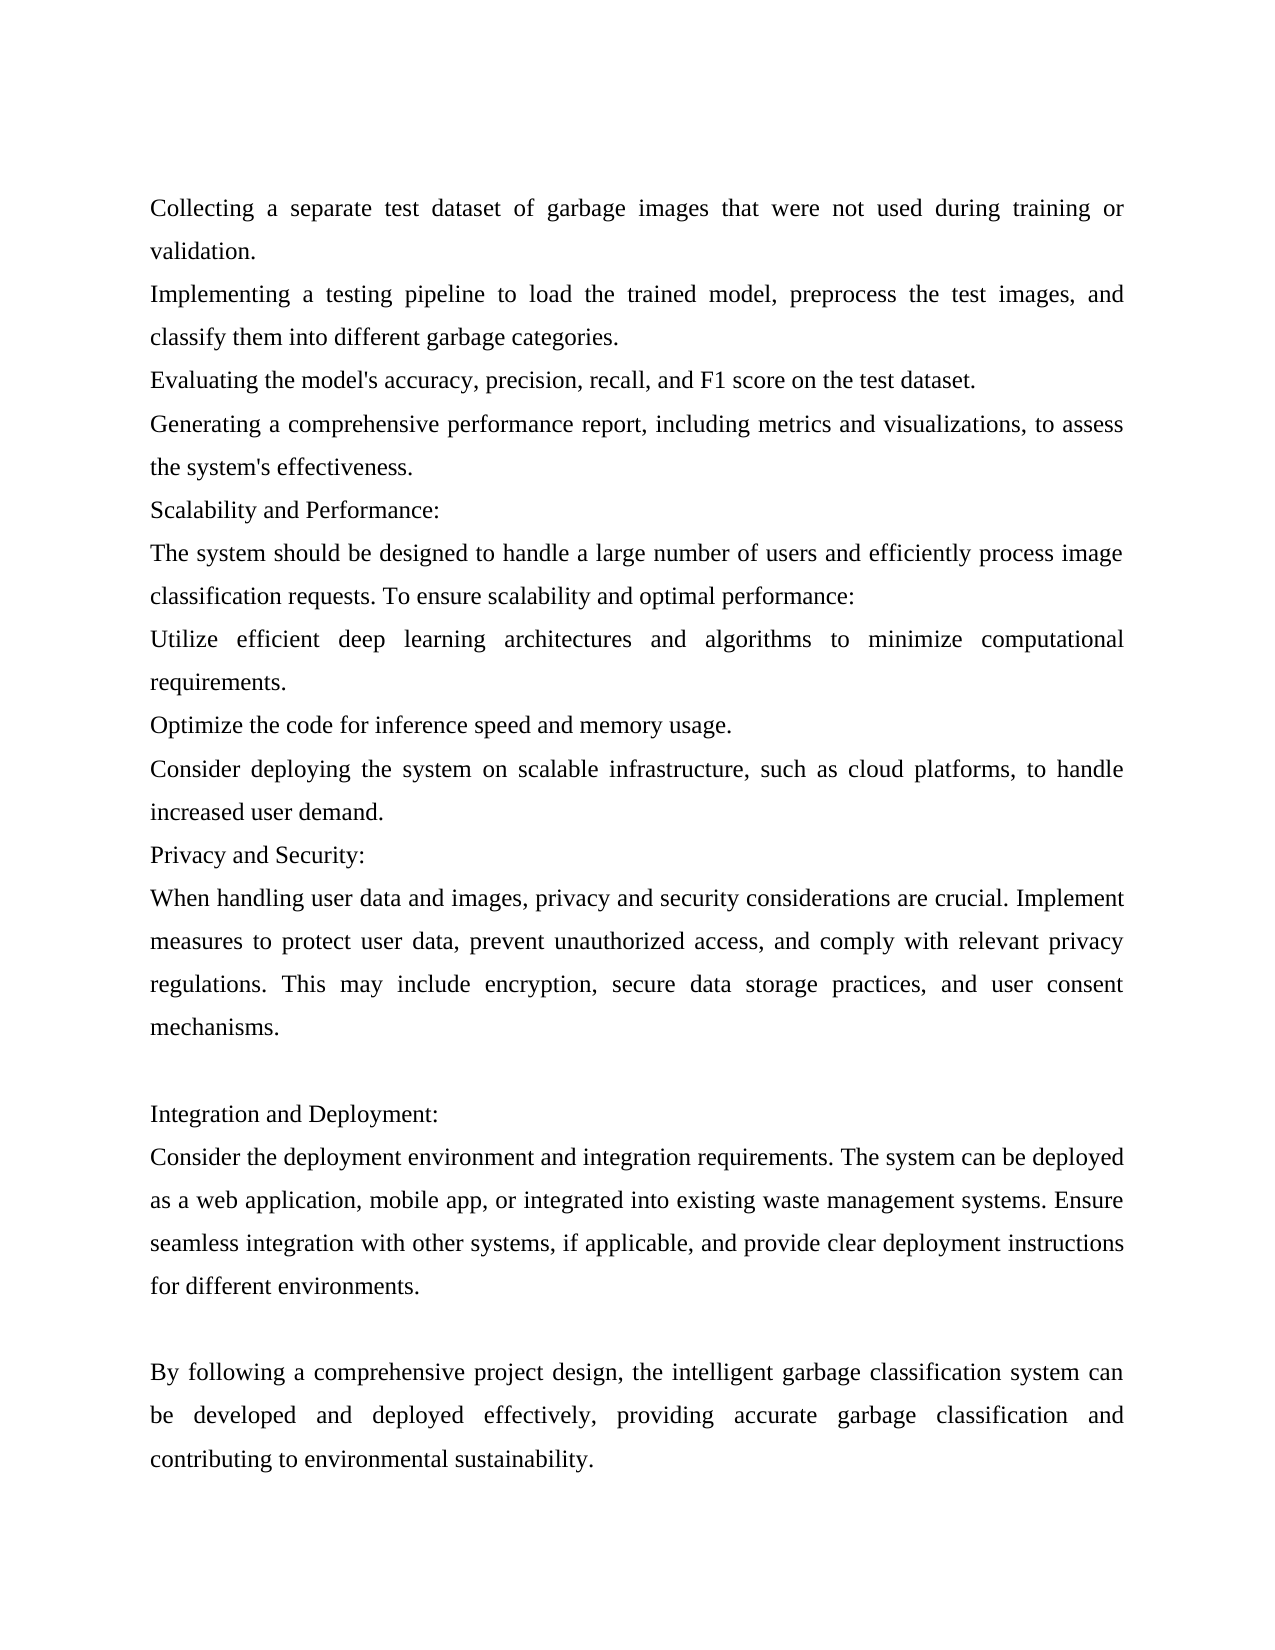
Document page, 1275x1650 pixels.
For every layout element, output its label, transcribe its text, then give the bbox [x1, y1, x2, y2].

text Utilize efficient deep learning architectures and algorithms to minimize computational requirements. [150, 624, 1125, 696]
text Optimize the code for inference speed and memory usage. [150, 711, 1125, 739]
text Evaluating the model's accuracy, precision, recall, and F1 score on the test dataset. [150, 366, 1125, 394]
text Privacy and Security: [150, 840, 1125, 869]
text When handling user data and images, privacy and security considerations are crucial. Implement measures to protect user data, prevent unauthorized access, and comply with relevant privacy regulations. This may include encryption, secure data storage practices, and user consent mechanisms. [150, 883, 1125, 1041]
text Scalability and Performance: [150, 495, 1125, 524]
text The system should be designed to handle a large number of users and efficiently process image classification requests. To ensure scalability and optimal performance: [150, 538, 1125, 610]
text By following a comprehensive project design, the intelligent garbage classification system can be developed and deployed effectively, providing accurate garbage classification and contributing to environmental sustainability. [150, 1357, 1125, 1472]
text Collecting a separate test dataset of garbage images that were not used during training or validation. [150, 193, 1125, 265]
text Consider deploying the system on scalable infrastructure, such as cloud platforms, to handle increased user demand. [150, 754, 1125, 826]
text Generating a comprehensive performance report, including metrics and visualizations, to assess the system's effectiveness. [150, 409, 1125, 481]
text Integration and Deployment: [150, 1099, 1125, 1127]
text Consider the deployment environment and integration requirements. The system can be deployed as a web application, mobile app, or integrated into existing waste management systems. Ensure seamless integration with other systems, if applicable, and provide clear deployment instructions for different environments. [150, 1142, 1125, 1300]
text Implementing a testing pipeline to load the trained model, preprocess the test images, and classify them into different garbage categories. [150, 279, 1125, 351]
